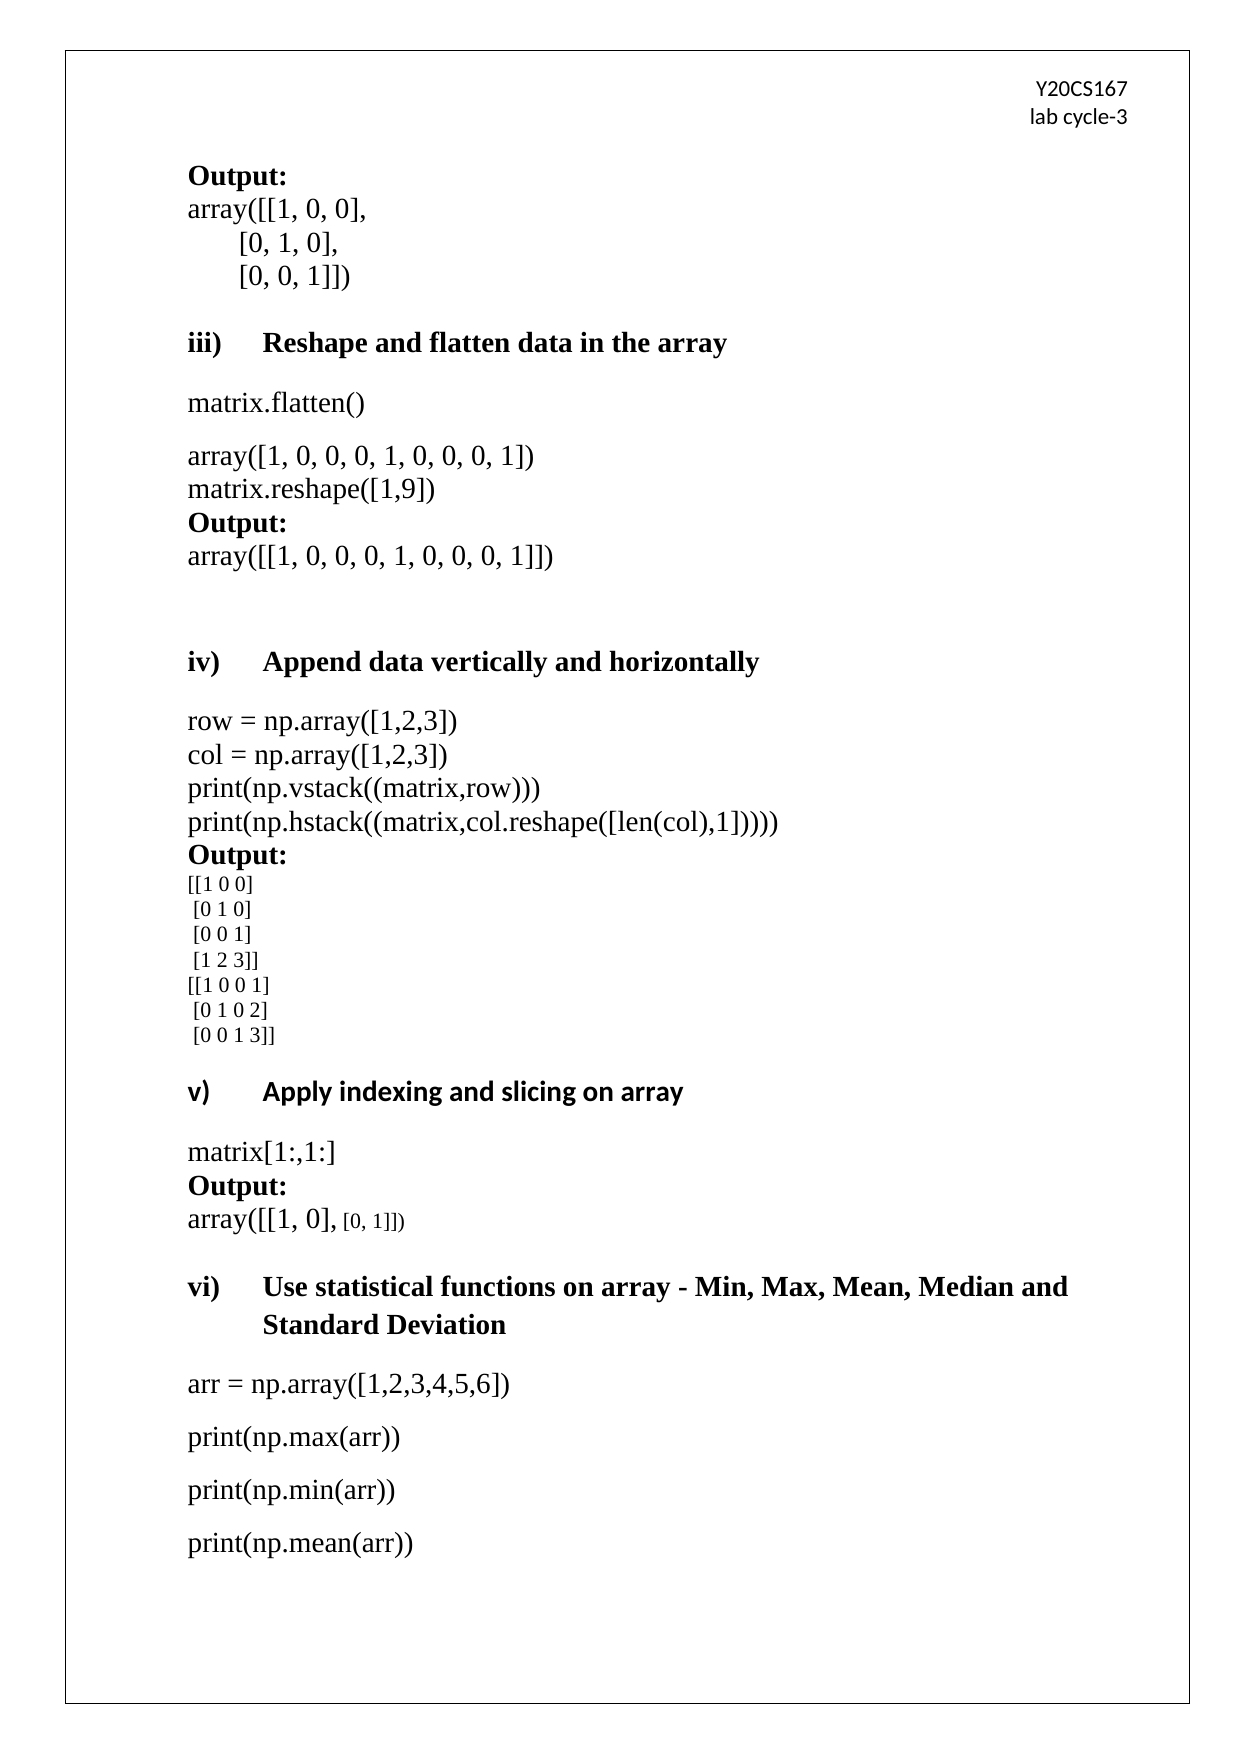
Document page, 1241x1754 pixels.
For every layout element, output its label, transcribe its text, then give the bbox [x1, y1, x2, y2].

text [0, 1, 0], [187, 225, 1128, 258]
text print(np.max(arr)) [187, 1419, 1128, 1453]
list Apply indexing and slicing on array [187, 1073, 1128, 1108]
text [[1 0 0] [187, 871, 1128, 896]
text Output: [187, 505, 1128, 538]
text Output: [187, 158, 1128, 191]
text matrix.flatten() [187, 385, 1128, 418]
text array([[1, 0], [0, 1]]) [187, 1202, 1128, 1235]
text col = np.array([1,2,3]) [187, 737, 1128, 770]
text [[1 0 0 1] [187, 972, 1128, 997]
list Append data vertically and horizontally [187, 644, 1128, 677]
text print(np.hstack((matrix,col.reshape([len(col),1])))) [187, 804, 1128, 837]
text [0 1 0 2] [187, 997, 1128, 1022]
text [0 0 1 3]] [187, 1022, 1128, 1047]
text array([1, 0, 0, 0, 1, 0, 0, 0, 1]) [187, 438, 1128, 471]
text [0, 0, 1]]) [187, 258, 1128, 292]
text [0 0 1] [187, 921, 1128, 947]
list Use statistical functions on array - Min, Max, Mean, Median and Standard Deviation [187, 1269, 1128, 1341]
text Output: [187, 837, 1128, 871]
text matrix[1:,1:] [187, 1134, 1128, 1168]
text array([[1, 0, 0, 0, 1, 0, 0, 0, 1]]) [187, 538, 1128, 572]
text print(np.min(arr)) [187, 1472, 1128, 1506]
list Reshape and flatten data in the array [187, 326, 1128, 359]
text arr = np.array([1,2,3,4,5,6]) [187, 1367, 1128, 1400]
text array([[1, 0, 0], [187, 191, 1128, 225]
text matrix.reshape([1,9]) [187, 471, 1128, 505]
text [1 2 3]] [187, 947, 1128, 972]
text print(np.mean(arr)) [187, 1525, 1128, 1558]
text [0 1 0] [187, 896, 1128, 921]
text Output: [187, 1168, 1128, 1202]
text row = np.array([1,2,3]) [187, 703, 1128, 737]
text print(np.vstack((matrix,row))) [187, 770, 1128, 804]
